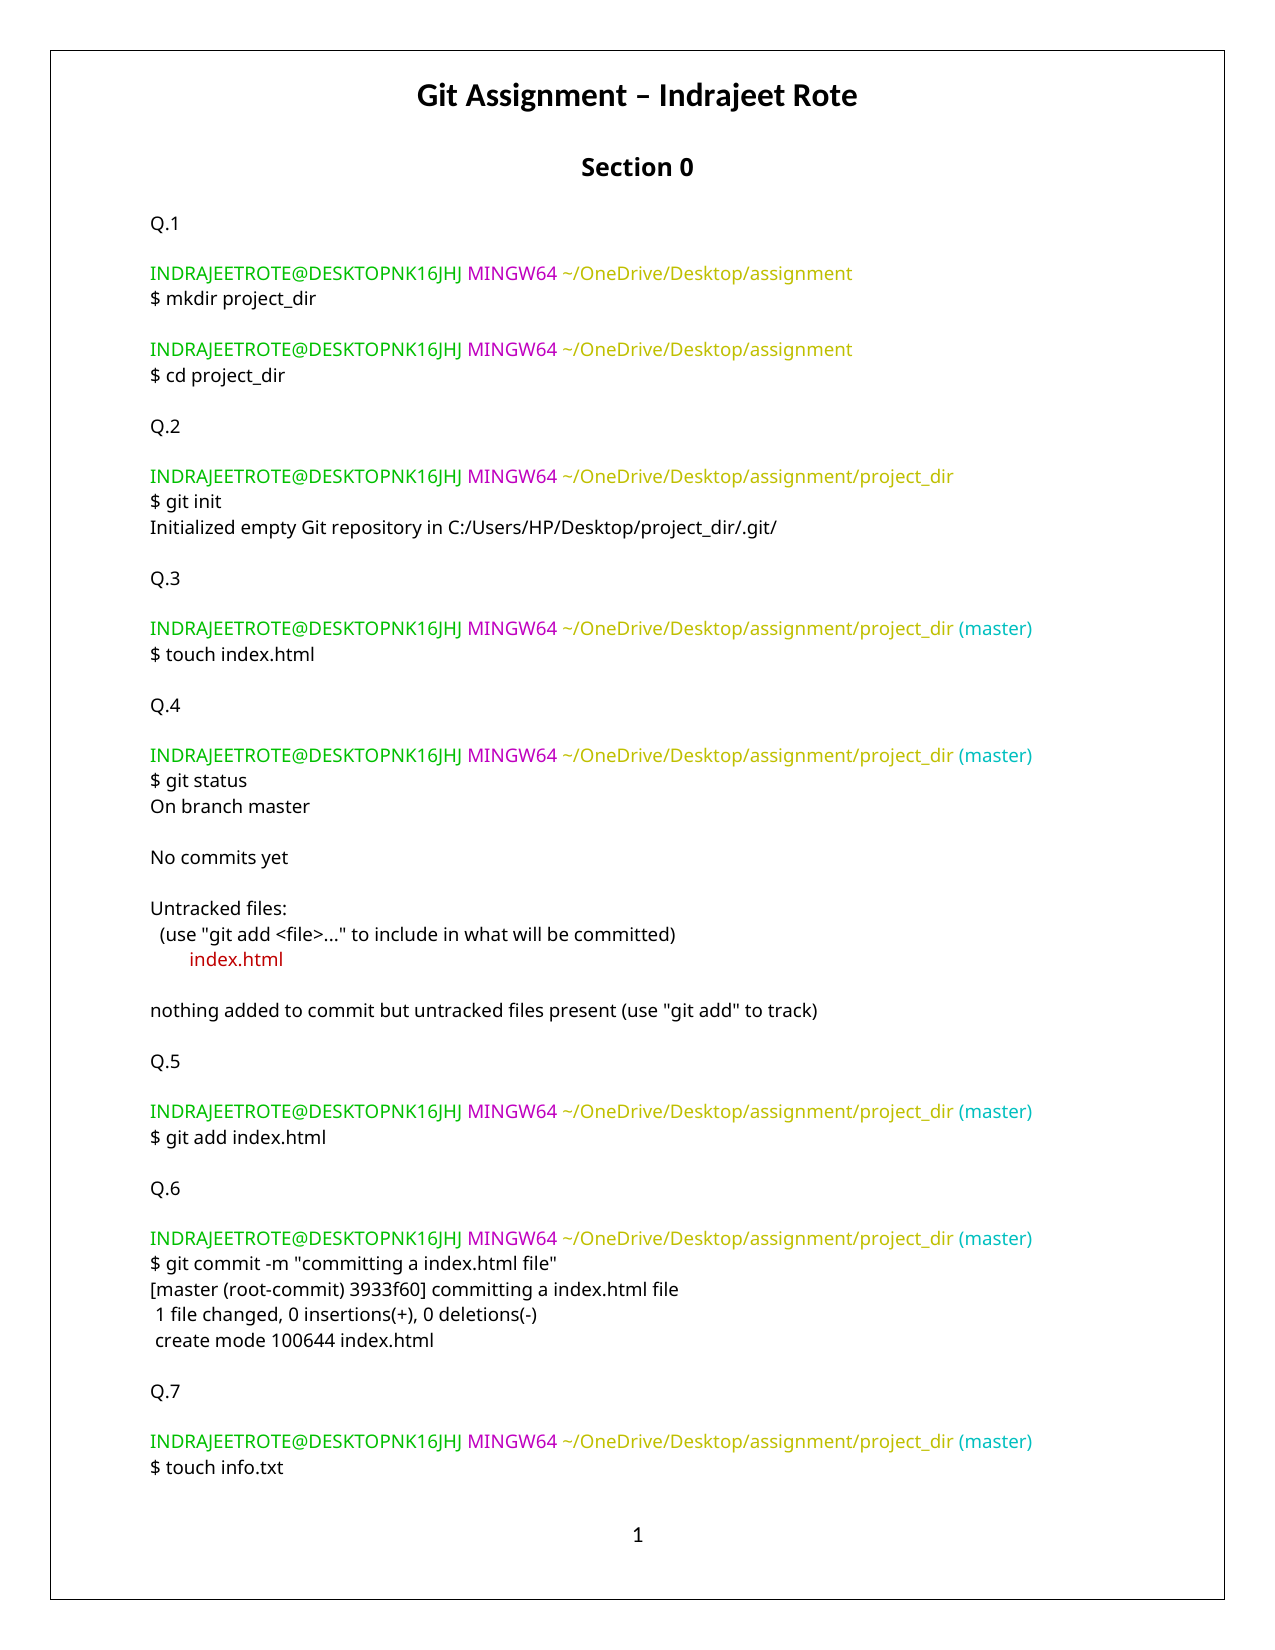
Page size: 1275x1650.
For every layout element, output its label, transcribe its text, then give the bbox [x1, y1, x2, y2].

text Q.1 [150, 210, 1125, 236]
text [master (root-commit) 3933f60] committing a index.html file [150, 1276, 1125, 1302]
text On branch master [150, 793, 1125, 819]
text INDRAJEETROTE@DESKTOPNK16JHJ MINGW64 ~/OneDrive/Desktop/assignment [150, 260, 1125, 286]
text Untracked files: [150, 895, 1125, 921]
text Section 0 [150, 150, 1125, 184]
text INDRAJEETROTE@DESKTOPNK16JHJ MINGW64 ~/OneDrive/Desktop/assignment/project_dir (master) [150, 1225, 1125, 1251]
text Q.4 [150, 692, 1125, 718]
text INDRAJEETROTE@DESKTOPNK16JHJ MINGW64 ~/OneDrive/Desktop/assignment/project_dir [150, 463, 1125, 489]
text $ touch info.txt [150, 1454, 1125, 1479]
text Q.6 [150, 1175, 1125, 1201]
text INDRAJEETROTE@DESKTOPNK16JHJ MINGW64 ~/OneDrive/Desktop/assignment/project_dir (master) [150, 1098, 1125, 1124]
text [150, 1428, 1125, 1454]
text index.html [150, 946, 1125, 972]
text $ git init [150, 489, 1125, 514]
text (use "git add <file>..." to include in what will be committed) [150, 921, 1125, 946]
text nothing added to commit but untracked files present (use "git add" to track) [150, 997, 1125, 1023]
text Q.3 [150, 565, 1125, 591]
text create mode 100644 index.html [150, 1327, 1125, 1353]
text INDRAJEETROTE@DESKTOPNK16JHJ MINGW64 ~/OneDrive/Desktop/assignment/project_dir (master) [150, 742, 1125, 768]
text $ git add index.html [150, 1124, 1125, 1149]
text No commits yet [150, 844, 1125, 870]
text Q.7 [150, 1378, 1125, 1404]
text 1 file changed, 0 insertions(+), 0 deletions(-) [150, 1302, 1125, 1327]
text INDRAJEETROTE@DESKTOPNK16JHJ MINGW64 ~/OneDrive/Desktop/assignment/project_dir (master) [150, 616, 1125, 641]
text Initialized empty Git repository in C:/Users/HP/Desktop/project_dir/.git/ [150, 514, 1125, 540]
text Q.2 [150, 413, 1125, 439]
text INDRAJEETROTE@DESKTOPNK16JHJ MINGW64 ~/OneDrive/Desktop/assignment [150, 337, 1125, 362]
text $ cd project_dir [150, 362, 1125, 388]
text $ git status [150, 768, 1125, 793]
text Q.5 [150, 1048, 1125, 1074]
text $ git commit -m "committing a index.html file" [150, 1251, 1125, 1276]
text $ mkdir project_dir [150, 286, 1125, 311]
text $ touch index.html [150, 641, 1125, 667]
